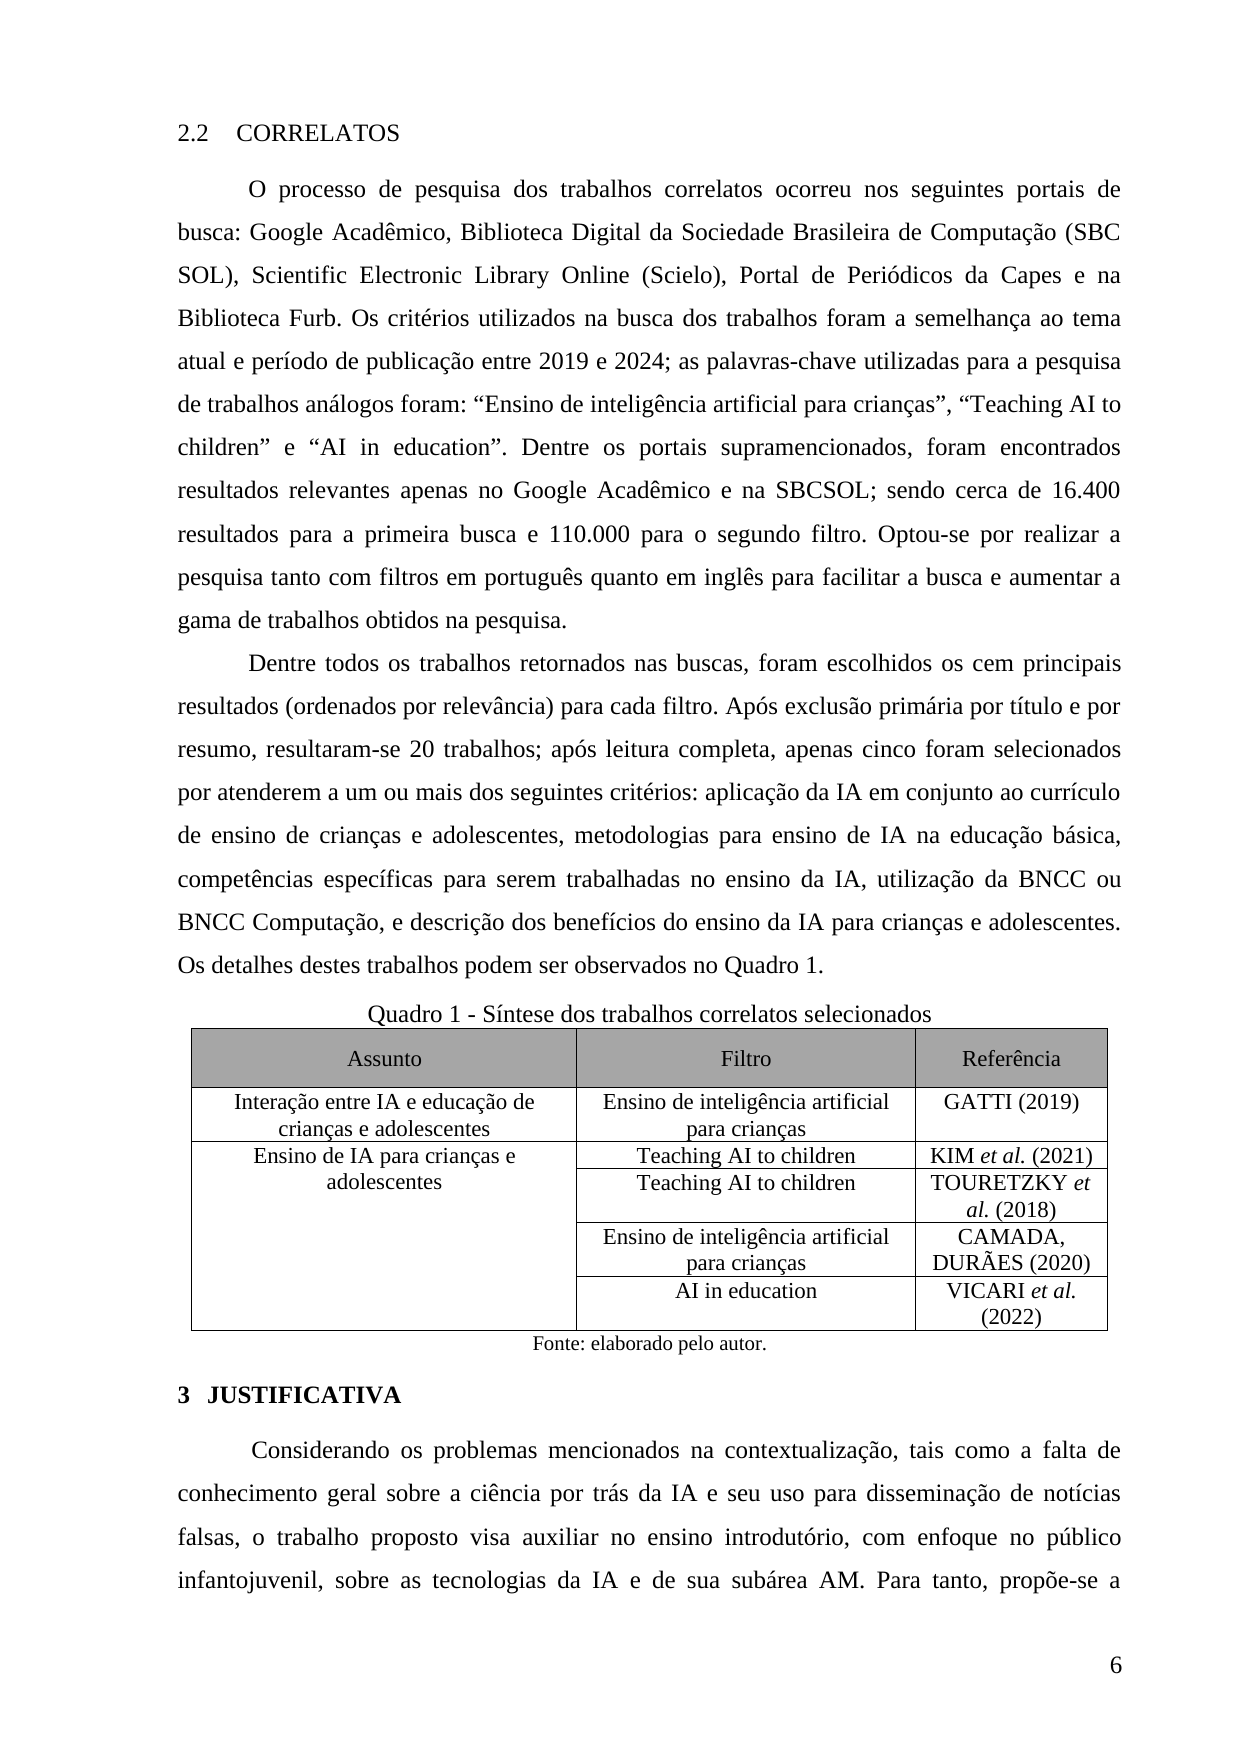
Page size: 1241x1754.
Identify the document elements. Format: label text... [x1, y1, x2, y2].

table_cell AI in education [577, 1277, 915, 1329]
table_cell KIM et al. (2021) [916, 1142, 1107, 1168]
table_cell VICARI et al. (2022) [916, 1277, 1107, 1329]
text Quadro 1 - Síntese dos trabalhos correlatos selecionados [177, 999, 1122, 1028]
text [177, 1435, 1122, 1593]
table_cell TOURETZKY et al. (2018) [916, 1169, 1107, 1222]
table_header Referência [916, 1029, 1107, 1087]
subtitle Justificativa [177, 1380, 1122, 1408]
table_cell Ensino de IA para crianças e adolescentes [192, 1142, 576, 1329]
text O processo de pesquisa dos trabalhos correlatos ocorreu nos seguintes portais de busca: Google Acadêmico, Biblioteca Digital da Sociedade Brasileira de Computação (SBC SOL), Scientific Electronic Library Online (Scielo), Portal de Periódicos da Capes e na Biblioteca Furb. Os critérios utilizados na busca dos trabalhos foram a semelhança ao tema atual e período de publicação entre 2019 e 2024; as palavras-chave utilizadas para a pesquisa de trabalhos análogos foram: “Ensino de inteligência artificial para crianças”, “Teaching AI to children” e “AI in education”. Dentre os portais supramencionados, foram encontrados resultados relevantes apenas no Google Acadêmico e na SBCSOL; sendo cerca de 16.400 resultados para a primeira busca e 110.000 para o segundo filtro. Optou-se por realizar a pesquisa tanto com filtros em português quanto em inglês para facilitar a busca e aumentar a gama de trabalhos obtidos na pesquisa. [177, 174, 1122, 634]
table_cell GATTI (2019) [916, 1088, 1107, 1141]
text Fonte: elaborado pelo autor. [177, 1331, 1122, 1355]
table_header Filtro [577, 1029, 915, 1087]
text Dentre todos os trabalhos retornados nas buscas, foram escolhidos os cem principais resultados (ordenados por relevância) para cada filtro. Após exclusão primária por título e por resumo, resultaram-se 20 trabalhos; após leitura completa, apenas cinco foram selecionados por atenderem a um ou mais dos seguintes critérios: aplicação da IA em conjunto ao currículo de ensino de crianças e adolescentes, metodologias para ensino de IA na educação básica, competências específicas para serem trabalhadas no ensino da IA, utilização da BNCC ou BNCC Computação, e descrição dos benefícios do ensino da IA para crianças e adolescentes. Os detalhes destes trabalhos podem ser observados no Quadro 1. [177, 648, 1122, 979]
subtitle Correlatos [177, 118, 1122, 147]
table_cell Ensino de inteligência artificial para crianças [577, 1088, 915, 1141]
table_cell Teaching AI to children [577, 1142, 915, 1168]
table_cell Ensino de inteligência artificial para crianças [577, 1223, 915, 1276]
table_header Assunto [192, 1029, 576, 1087]
table_cell Teaching AI to children [577, 1169, 915, 1222]
table_cell CAMADA, DURÃES (2020) [916, 1223, 1107, 1276]
table_cell Interação entre IA e educação de crianças e adolescentes [192, 1088, 576, 1141]
